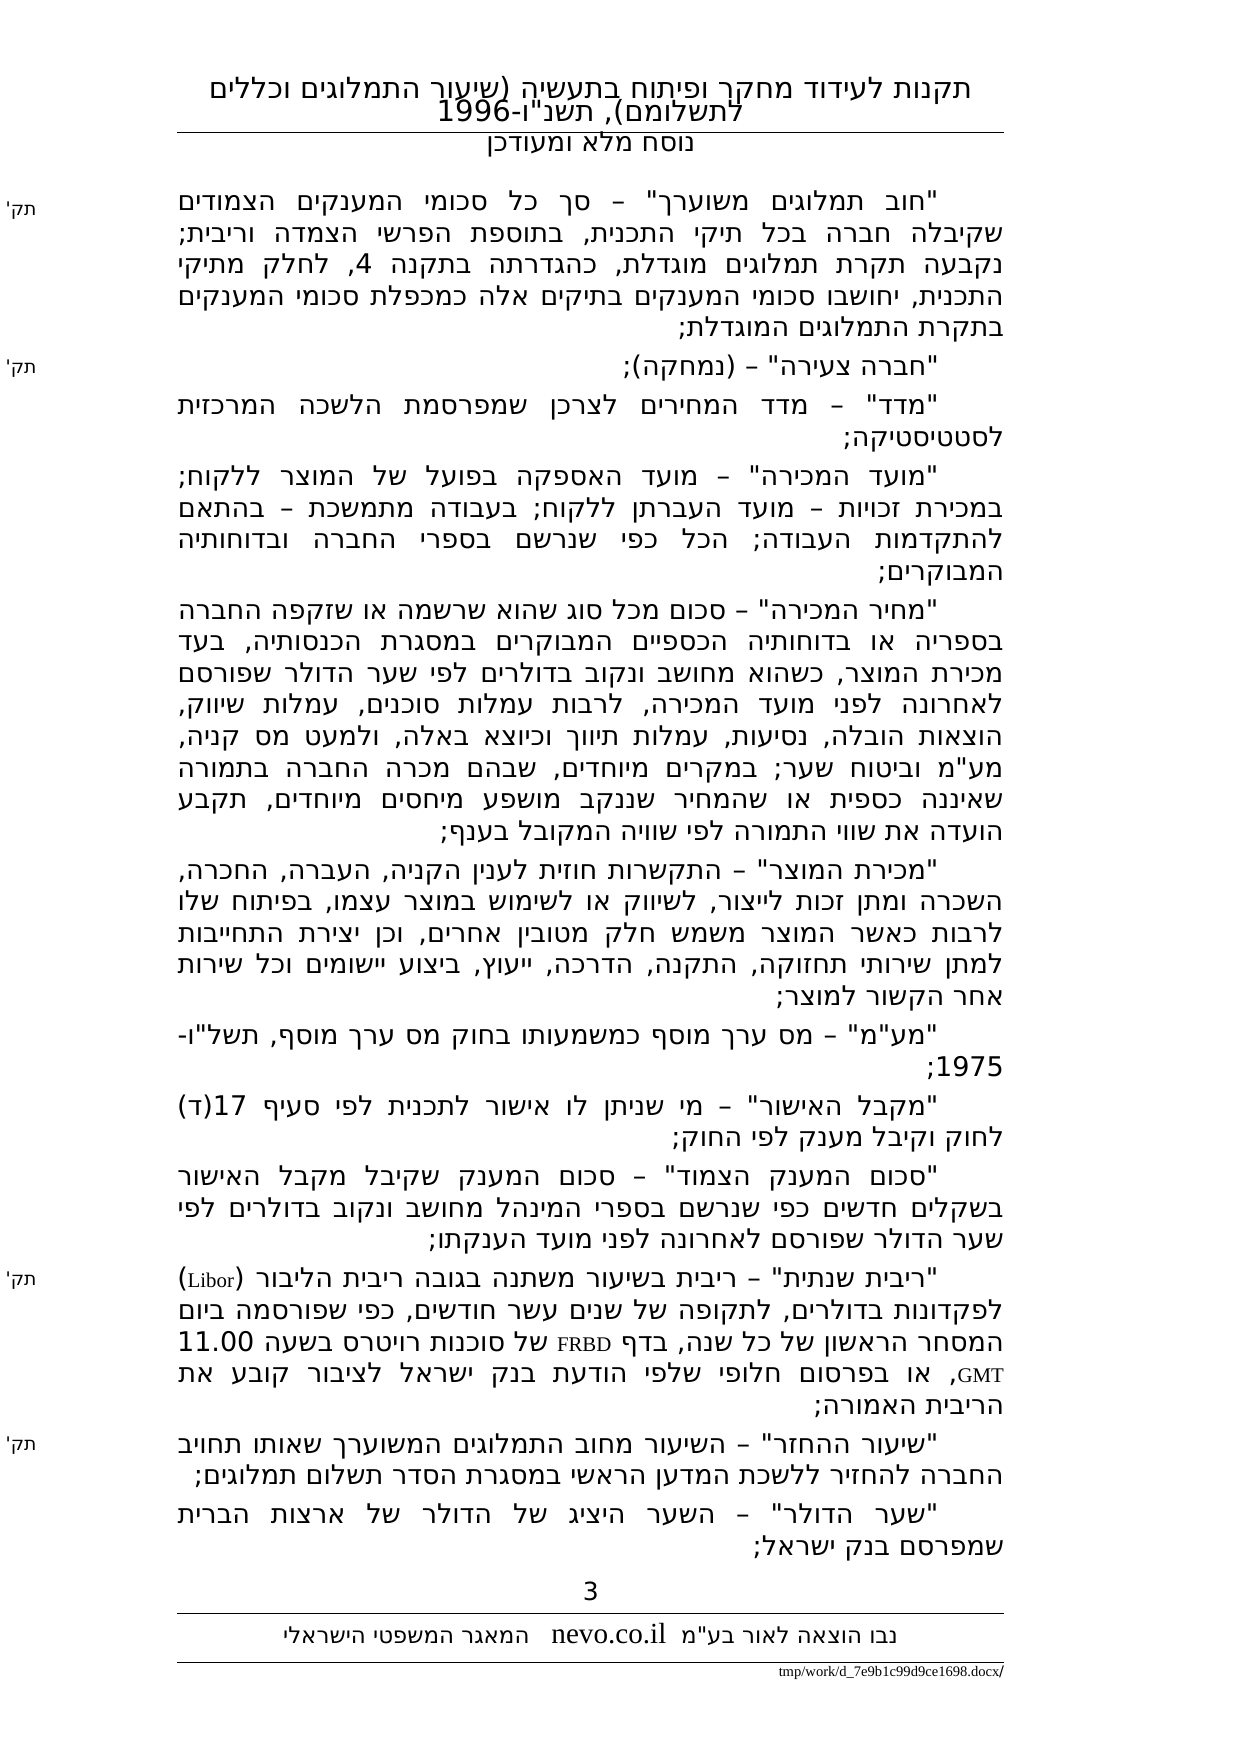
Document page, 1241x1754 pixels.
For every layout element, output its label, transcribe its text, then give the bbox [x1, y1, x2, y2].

text "חברה צעירה" – (נמחקה); [177, 351, 1004, 382]
text "מחיר המכירה" – סכום מכל סוג שהוא שרשמה או שזקפה החברה בספריה או בדוחותיה הכספיים המבוקרים במסגרת הכנסותיה, בעד מכירת המוצר, כשהוא מחושב ונקוב בדולרים לפי שער הדולר שפורסם לאחרונה לפני מועד המכירה, לרבות עמלות סוכנים, עמלות שיווק, הוצאות הובלה, נסיעות, עמלות תיווך וכיוצא באלה, ולמעט מס קניה, מע"מ וביטוח שער; במקרים מיוחדים, שבהם מכרה החברה בתמורה שאיננה כספית או שהמחיר שננקב מושפע מיחסים מיוחדים, תקבע הועדה את שווי התמורה לפי שוויה המקובל בענף; [177, 594, 1004, 847]
text "מקבל האישור" – מי שניתן לו אישור לתכנית לפי סעיף 17(ד) לחוק וקיבל מענק לפי החוק; [177, 1090, 1004, 1153]
text "שיעור ההחזר" – השיעור מחוב התמלוגים המשוערך שאותו תחויב החברה להחזיר ללשכת המדען הראשי במסגרת הסדר תשלום תמלוגים; [177, 1428, 1004, 1491]
text "מדד" – מדד המחירים לצרכן שמפרסמת הלשכה המרכזית לסטטיסטיקה; [177, 390, 1004, 453]
text "מכירת המוצר" – התקשרות חוזית לענין הקניה, העברה, החכרה, השכרה ומתן זכות לייצור, לשיווק או לשימוש במוצר עצמו, בפיתוח שלו לרבות כאשר המוצר משמש חלק מטובין אחרים, וכן יצירת התחייבות למתן שירותי תחזוקה, התקנה, הדרכה, ייעוץ, ביצוע יישומים וכל שירות אחר הקשור למוצר; [177, 854, 1004, 1012]
text "סכום המענק הצמוד" – סכום המענק שקיבל מקבל האישור בשקלים חדשים כפי שנרשם בספרי המינהל מחושב ונקוב בדולרים לפי שער הדולר שפורסם לאחרונה לפני מועד הענקתו; [177, 1161, 1004, 1255]
text "חוב תמלוגים משוערך" – סך כל סכומי המענקים הצמודים שקיבלה חברה בכל תיקי התכנית, בתוספת הפרשי הצמדה וריבית; נקבעה תקרת תמלוגים מוגדלת, כהגדרתה בתקנה 4, לחלק מתיקי התכנית, יחושבו סכומי המענקים בתיקים אלה כמכפלת סכומי המענקים בתקרת התמלוגים המוגדלת; [177, 185, 1004, 343]
text "שער הדולר" – השער היציג של הדולר של ארצות הברית שמפרסם בנק ישראל; [177, 1499, 1004, 1562]
text "מע"מ" – מס ערך מוסף כמשמעותו בחוק מס ערך מוסף, תשל"ו-1975; [177, 1019, 1004, 1082]
text "מועד המכירה" – מועד האספקה בפועל של המוצר ללקוח; במכירת זכויות – מועד העברתן ללקוח; בעבודה מתמשכת – בהתאם להתקדמות העבודה; הכל כפי שנרשם בספרי החברה ובדוחותיה המבוקרים; [177, 460, 1004, 587]
text "ריבית שנתית" – ריבית בשיעור משתנה בגובה ריבית הליבור (Libor) לפקדונות בדולרים, לתקופה של שנים עשר חודשים, כפי שפורסמה ביום המסחר הראשון של כל שנה, בדף FRBD של סוכנות רויטרס בשעה 11.00 GMT, או בפרסום חלופי שלפי הודעת בנק ישראל לציבור קובע את הריבית האמורה; [177, 1263, 1004, 1421]
